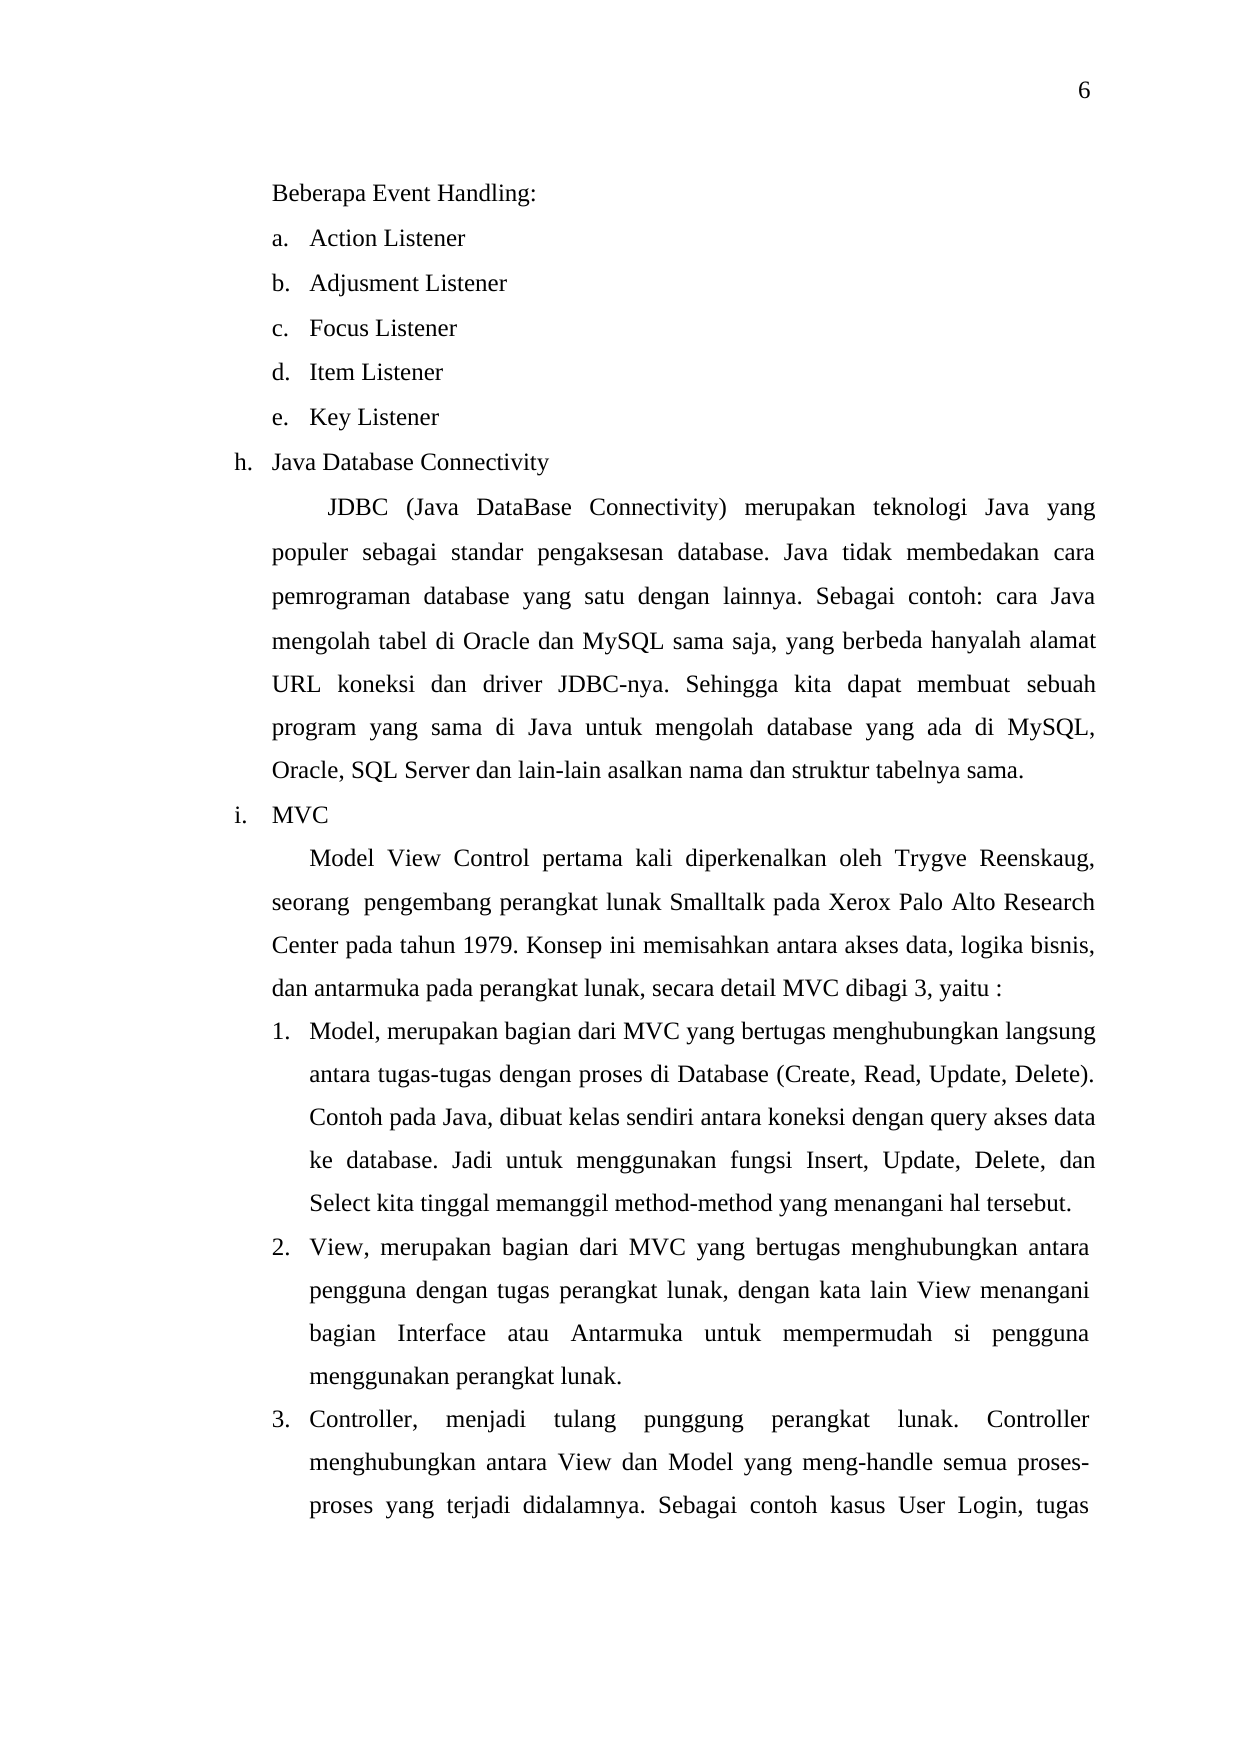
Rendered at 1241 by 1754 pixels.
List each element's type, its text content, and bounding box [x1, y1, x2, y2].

list Model, merupakan bagian dari MVC yang bertugas menghubungkan langsung antara tugas-tugas dengan proses di Database (Create, Read, Update, Delete). Contoh pada Java, dibuat kelas sendiri antara koneksi dengan query akses data ke database. Jadi untuk menggunakan fungsi Insert, Update, Delete, dan Select kita tinggal memanggil method-method yang menangani hal tersebut. [272, 1016, 1096, 1217]
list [272, 1404, 1090, 1519]
list Java Database Connectivity [234, 446, 1096, 476]
list MVC [234, 799, 1096, 829]
list Action Listener [272, 222, 1096, 252]
list Item Listener [272, 356, 1096, 386]
list Adjusment Listener [272, 267, 1096, 297]
list Key Listener [272, 401, 1096, 431]
list Beberapa Event Handling: [272, 177, 1096, 207]
list View, merupakan bagian dari MVC yang bertugas menghubungkan antara pengguna dengan tugas perangkat lunak, dengan kata lain View menangani bagian Interface atau Antarmuka untuk mempermudah si pengguna menggunakan perangkat lunak. [272, 1232, 1090, 1390]
list Model View Control pertama kali diperkenalkan oleh Trygve Reenskaug, seorang pengembang perangkat lunak Smalltalk pada Xerox Palo Alto Research Center pada tahun 1979. Konsep ini memisahkan antara akses data, logika bisnis, dan antarmuka pada perangkat lunak, secara detail MVC dibagi 3, yaitu : [272, 843, 1096, 1002]
list JDBC (Java DataBase Connectivity) merupakan teknologi Java yang populer sebagai standar pengaksesan database. Java tidak membedakan cara pemrograman database yang satu dengan lainnya. Sebagai contoh: cara Java mengolah tabel di Oracle dan MySQL sama saja, yang berbeda hanyalah alamat URL koneksi dan driver JDBC-nya. Sehingga kita dapat membuat sebuah program yang sama di Java untuk mengolah database yang ada di MySQL, Oracle, SQL Server dan lain-lain asalkan nama dan struktur tabelnya sama. [272, 491, 1096, 784]
list Focus Listener [272, 312, 1096, 341]
